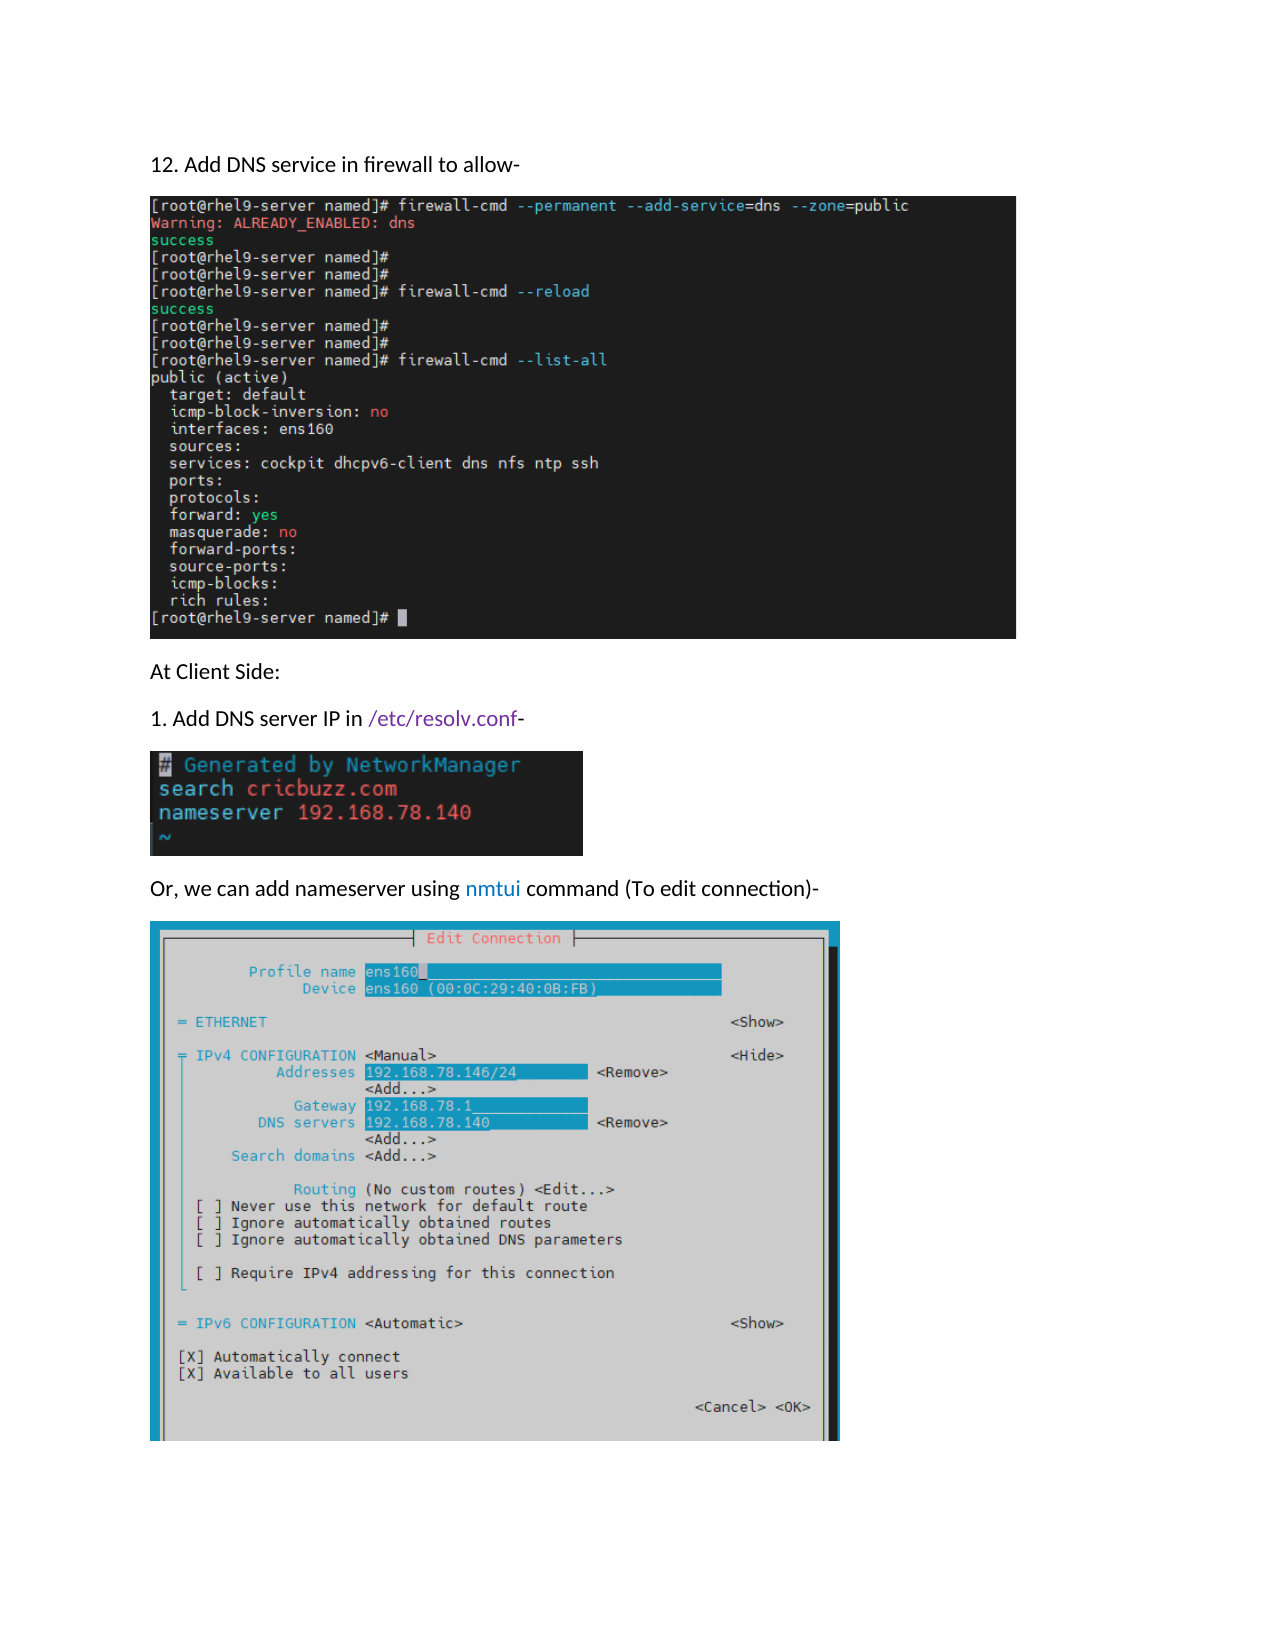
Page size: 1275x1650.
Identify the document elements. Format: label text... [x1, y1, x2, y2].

text At Client Side: [150, 657, 1125, 685]
text 1. Add DNS server IP in /etc/resolv.conf- [150, 704, 1125, 732]
picture [150, 196, 1017, 639]
picture [150, 751, 583, 856]
text Or, we can add nameserver using nmtui command (To edit connection)- [150, 874, 1125, 903]
picture [150, 921, 840, 1441]
text 12. Add DNS service in firewall to allow- [150, 150, 1125, 178]
